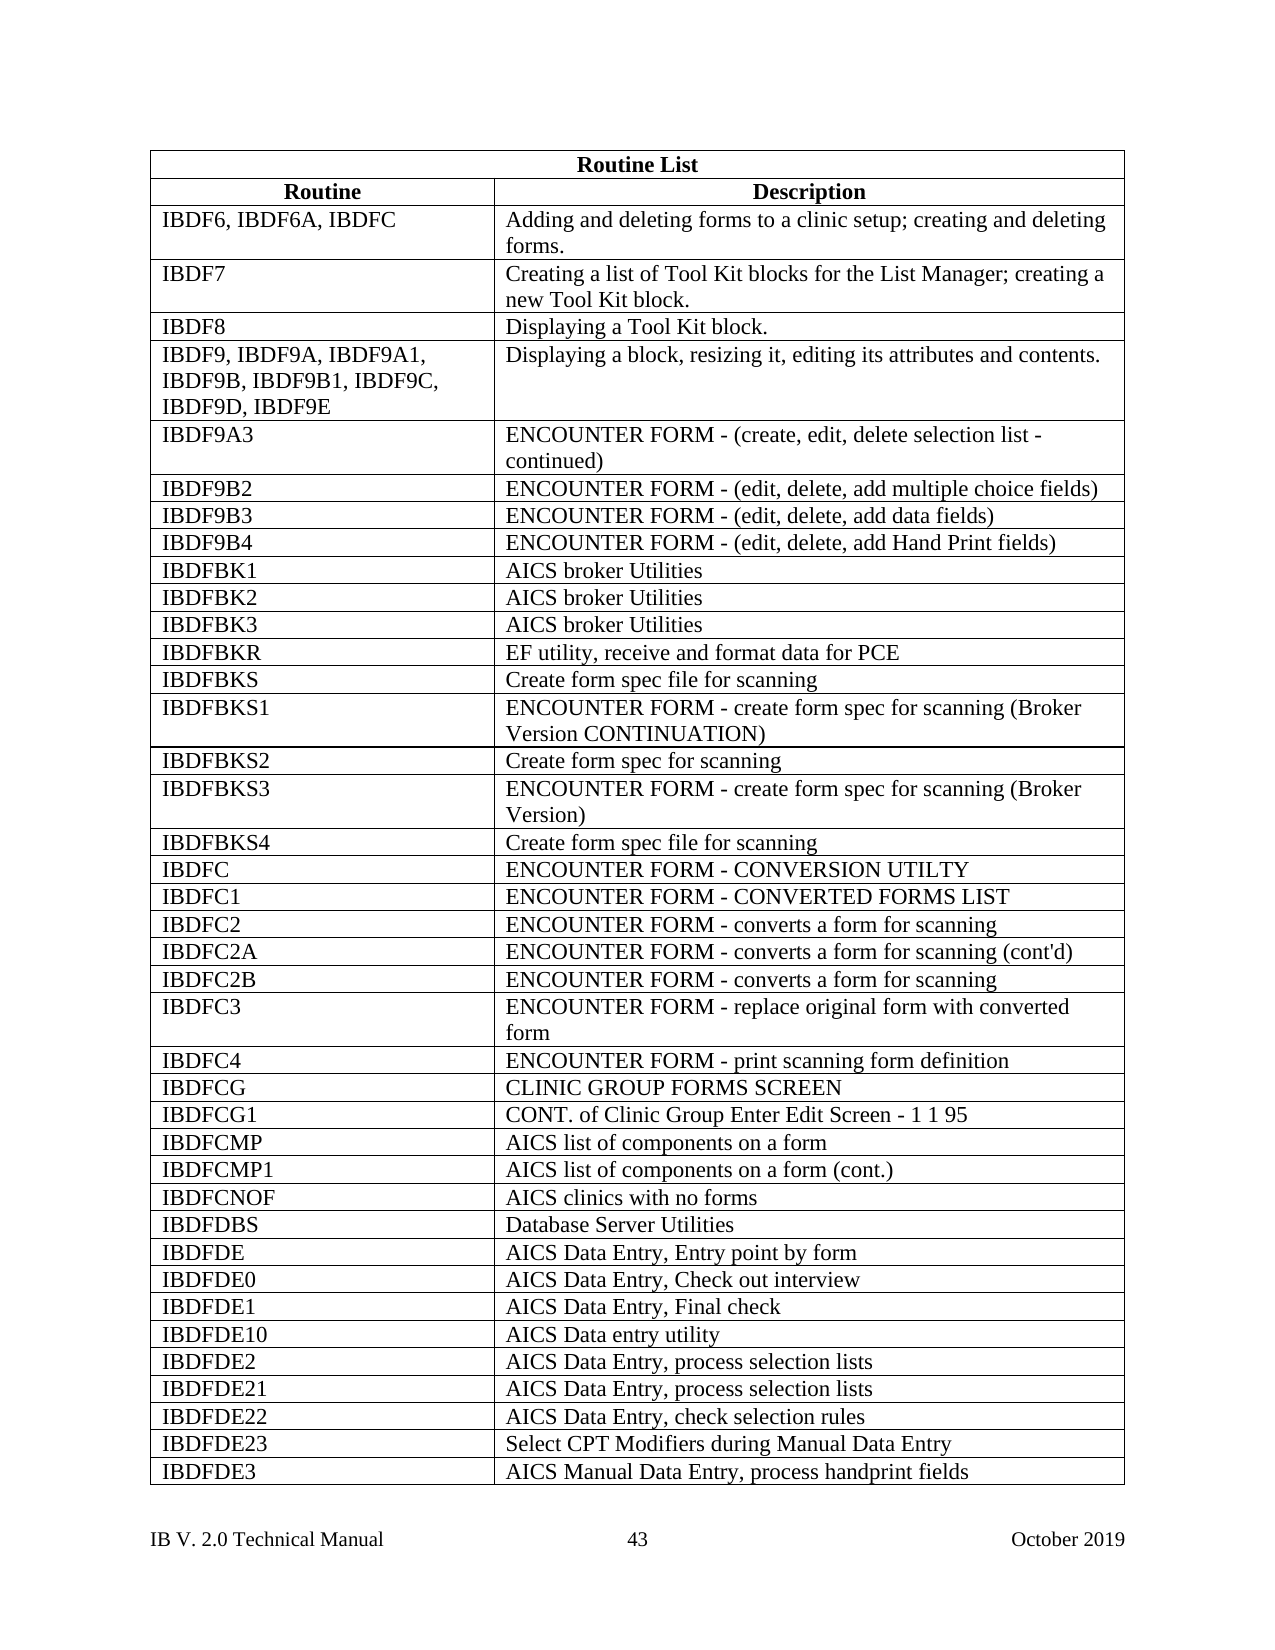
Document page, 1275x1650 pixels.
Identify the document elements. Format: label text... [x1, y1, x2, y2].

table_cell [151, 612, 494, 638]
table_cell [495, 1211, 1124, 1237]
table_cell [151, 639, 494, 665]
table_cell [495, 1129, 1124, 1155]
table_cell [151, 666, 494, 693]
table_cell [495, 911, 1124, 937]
table_cell Routine [151, 179, 494, 205]
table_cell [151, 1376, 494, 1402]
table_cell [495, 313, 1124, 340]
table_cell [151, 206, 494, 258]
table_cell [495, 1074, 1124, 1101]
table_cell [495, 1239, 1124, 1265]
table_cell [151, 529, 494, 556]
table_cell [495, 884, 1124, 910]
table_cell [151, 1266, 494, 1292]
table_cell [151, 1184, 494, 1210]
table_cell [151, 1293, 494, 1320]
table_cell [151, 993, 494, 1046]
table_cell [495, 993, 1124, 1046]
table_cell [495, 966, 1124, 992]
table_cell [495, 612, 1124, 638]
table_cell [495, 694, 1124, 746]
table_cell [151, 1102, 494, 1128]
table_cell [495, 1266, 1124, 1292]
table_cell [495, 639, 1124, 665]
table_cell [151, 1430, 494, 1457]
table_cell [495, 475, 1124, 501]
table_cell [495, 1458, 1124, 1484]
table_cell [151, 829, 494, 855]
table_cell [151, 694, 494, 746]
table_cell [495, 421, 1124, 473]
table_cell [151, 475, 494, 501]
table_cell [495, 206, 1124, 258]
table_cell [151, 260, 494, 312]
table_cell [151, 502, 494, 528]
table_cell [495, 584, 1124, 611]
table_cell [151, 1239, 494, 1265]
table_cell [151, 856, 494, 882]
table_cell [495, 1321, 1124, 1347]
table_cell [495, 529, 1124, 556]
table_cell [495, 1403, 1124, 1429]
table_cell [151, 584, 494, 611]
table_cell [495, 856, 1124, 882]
table_cell Description [495, 179, 1124, 205]
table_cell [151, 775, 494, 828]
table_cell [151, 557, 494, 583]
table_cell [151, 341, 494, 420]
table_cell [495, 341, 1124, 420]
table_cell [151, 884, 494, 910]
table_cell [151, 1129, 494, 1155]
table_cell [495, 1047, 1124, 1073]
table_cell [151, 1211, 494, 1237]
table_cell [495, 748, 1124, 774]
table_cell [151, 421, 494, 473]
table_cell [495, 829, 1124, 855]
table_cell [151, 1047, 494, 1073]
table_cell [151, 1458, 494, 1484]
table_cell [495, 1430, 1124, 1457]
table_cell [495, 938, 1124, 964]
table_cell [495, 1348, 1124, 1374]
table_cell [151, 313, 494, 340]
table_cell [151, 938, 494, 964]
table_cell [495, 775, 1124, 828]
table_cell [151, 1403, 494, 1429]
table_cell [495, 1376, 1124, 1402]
table_header Routine List [151, 151, 1124, 177]
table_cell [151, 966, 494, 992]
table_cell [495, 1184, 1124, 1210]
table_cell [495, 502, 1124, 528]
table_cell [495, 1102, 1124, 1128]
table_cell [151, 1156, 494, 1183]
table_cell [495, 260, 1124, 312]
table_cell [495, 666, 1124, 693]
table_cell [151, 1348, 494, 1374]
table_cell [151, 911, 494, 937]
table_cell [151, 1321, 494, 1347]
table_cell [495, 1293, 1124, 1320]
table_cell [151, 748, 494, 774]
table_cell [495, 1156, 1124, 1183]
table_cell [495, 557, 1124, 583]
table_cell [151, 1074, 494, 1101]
